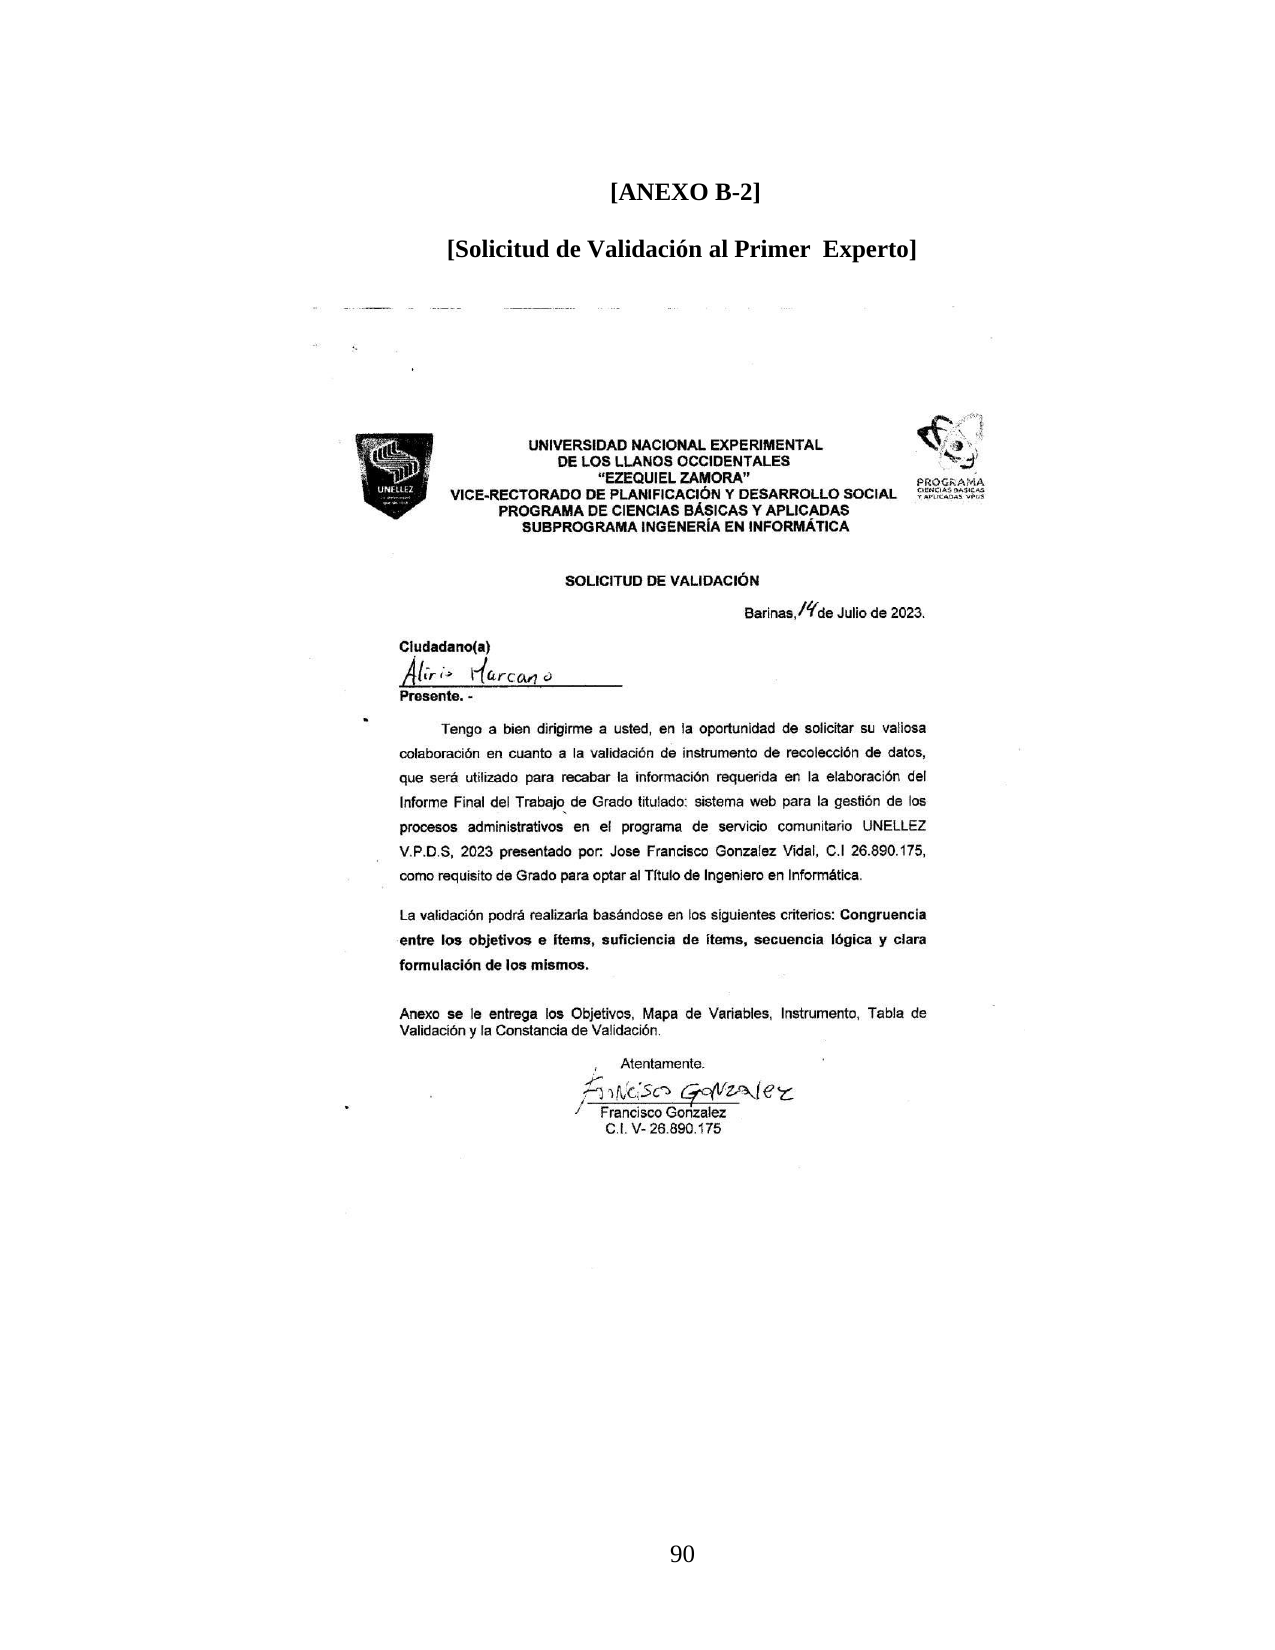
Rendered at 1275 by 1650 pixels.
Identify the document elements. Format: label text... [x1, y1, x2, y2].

picture [309, 306, 1025, 1269]
subtitle [Solicitud de Validación al Primer Experto] [177, 234, 1187, 263]
text [ANEXO B-2] [177, 177, 1193, 206]
